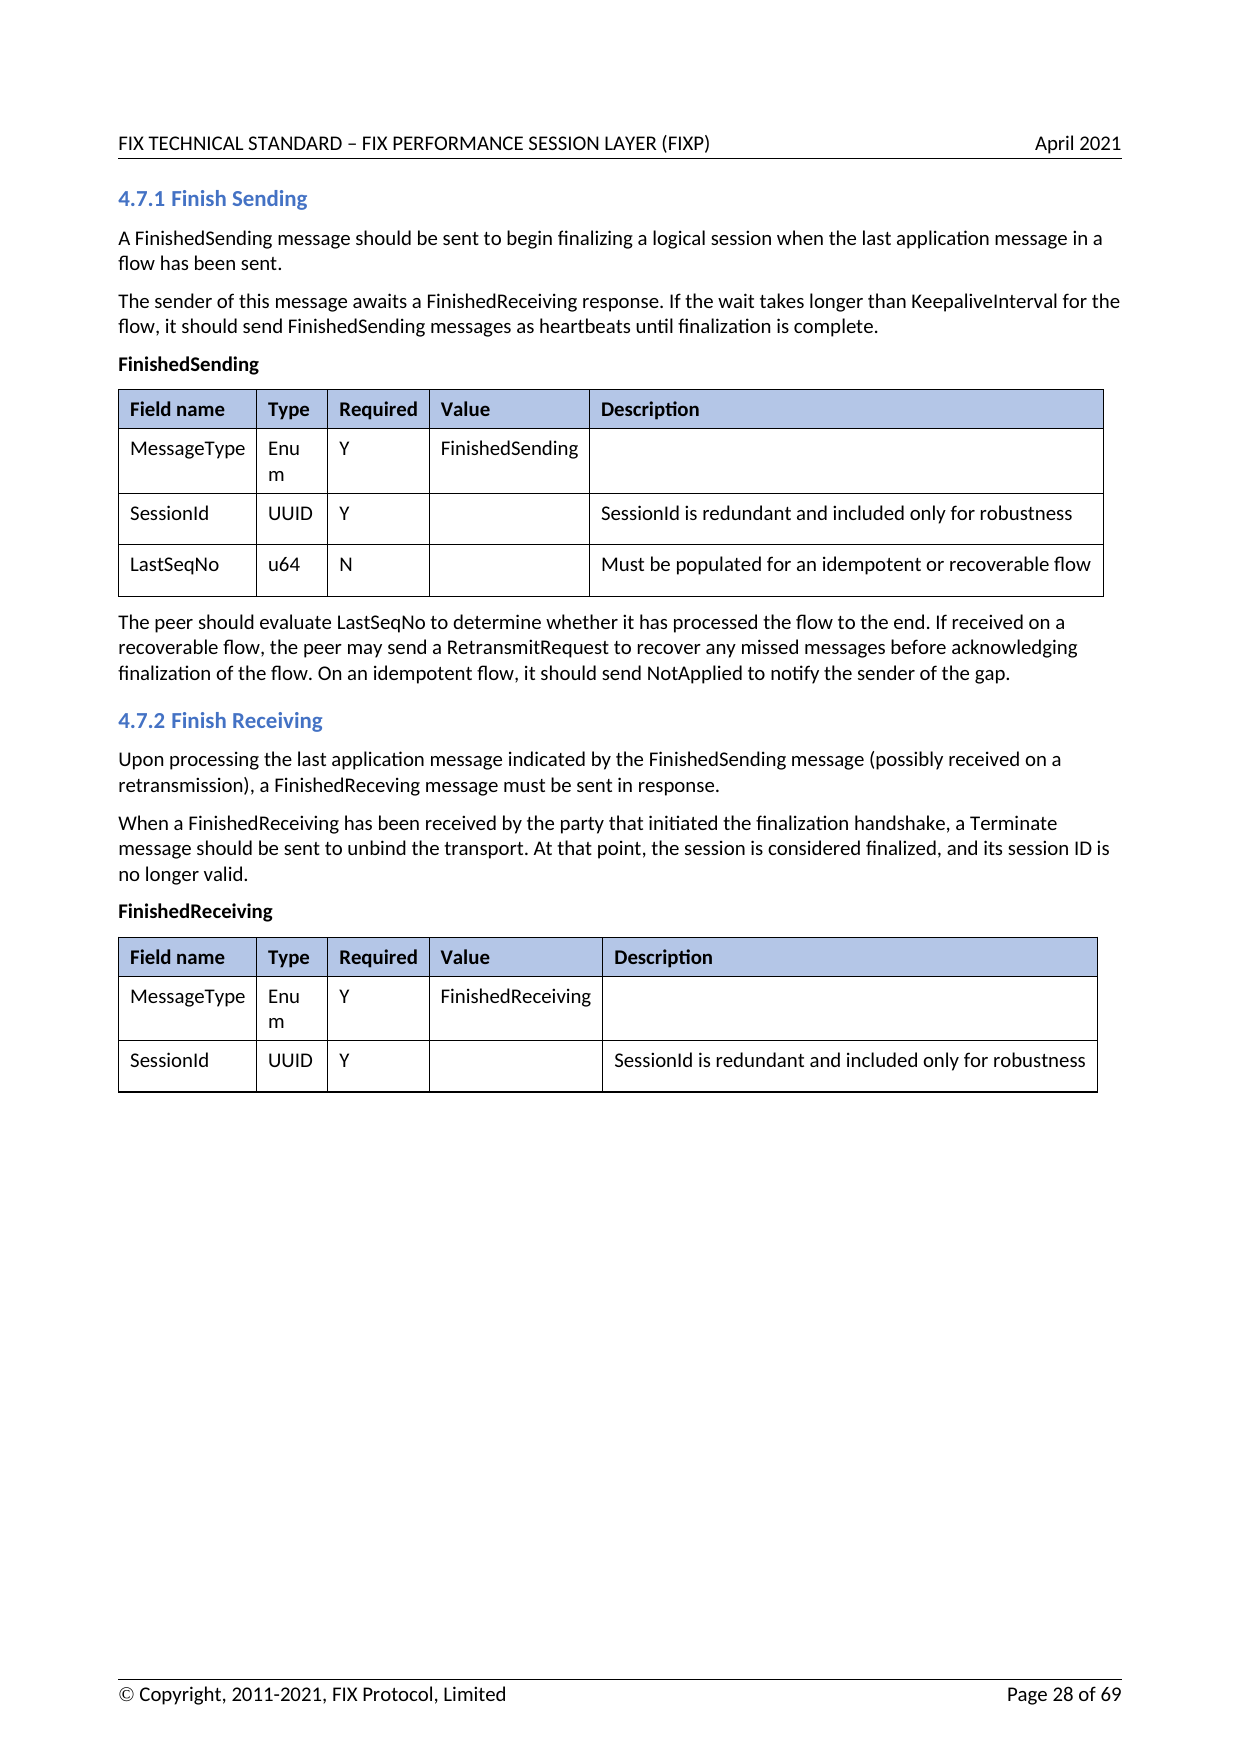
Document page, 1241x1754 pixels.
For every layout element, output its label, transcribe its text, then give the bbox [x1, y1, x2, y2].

text FinishedReceiving [118, 899, 1122, 924]
table_cell Enum [257, 977, 327, 1040]
table_cell [430, 1041, 602, 1091]
table_cell MessageType [119, 977, 256, 1040]
table_cell Y [328, 977, 429, 1040]
table_cell LastSeqNo [119, 545, 256, 596]
table_header Field name [119, 938, 256, 976]
text A FinishedSending message should be sent to begin finalizing a logical session when the last application message in a flow has been sent. [118, 225, 1122, 276]
text When a FinishedReceiving has been received by the party that initiated the finalization handshake, a Terminate message should be sent to unbind the transport. At that point, the session is considered finalized, and its session ID is no longer valid. [118, 810, 1122, 886]
table_cell [590, 429, 1103, 493]
table_header Value [430, 938, 602, 976]
table_cell SessionId [119, 1041, 256, 1091]
table_cell SessionId is redundant and included only for robustness [590, 494, 1103, 544]
table_cell u64 [257, 545, 327, 596]
text FinishedSending [118, 351, 1122, 377]
table_header Required [328, 390, 429, 428]
table_cell [430, 494, 589, 544]
table_header Description [603, 938, 1097, 976]
subtitle Finish Sending [118, 184, 1122, 212]
subtitle Finish Receiving [118, 706, 1122, 734]
table_header Type [257, 390, 327, 428]
table_header Description [590, 390, 1103, 428]
table_cell SessionId [119, 494, 256, 544]
table_header Field name [119, 390, 256, 428]
text Upon processing the last application message indicated by the FinishedSending message (possibly received on a retransmission), a FinishedReceving message must be sent in response. [118, 747, 1122, 797]
table_header Type [257, 938, 327, 976]
table_cell N [328, 545, 429, 596]
table_cell Must be populated for an idempotent or recoverable flow [590, 545, 1103, 596]
table_cell MessageType [119, 429, 256, 493]
table_cell UUID [257, 494, 327, 544]
table_cell UUID [257, 1041, 327, 1091]
table_cell [603, 977, 1097, 1040]
text The peer should evaluate LastSeqNo to determine whether it has processed the flow to the end. If received on a recoverable flow, the peer may send a RetransmitRequest to recover any missed messages before acknowledging finalization of the flow. On an idempotent flow, it should send NotApplied to notify the sender of the gap. [118, 609, 1122, 685]
table_cell [430, 545, 589, 596]
table_cell Enum [257, 429, 327, 493]
table_cell SessionId is redundant and included only for robustness [603, 1041, 1097, 1091]
table_cell Y [328, 429, 429, 493]
table_cell FinishedSending [430, 429, 589, 493]
table_header Value [430, 390, 589, 428]
table_header Required [328, 938, 429, 976]
table_cell FinishedReceiving [430, 977, 602, 1040]
text The sender of this message awaits a FinishedReceiving response. If the wait takes longer than KeepaliveInterval for the flow, it should send FinishedSending messages as heartbeats until finalization is complete. [118, 288, 1122, 339]
table_cell Y [328, 1041, 429, 1091]
table_cell Y [328, 494, 429, 544]
